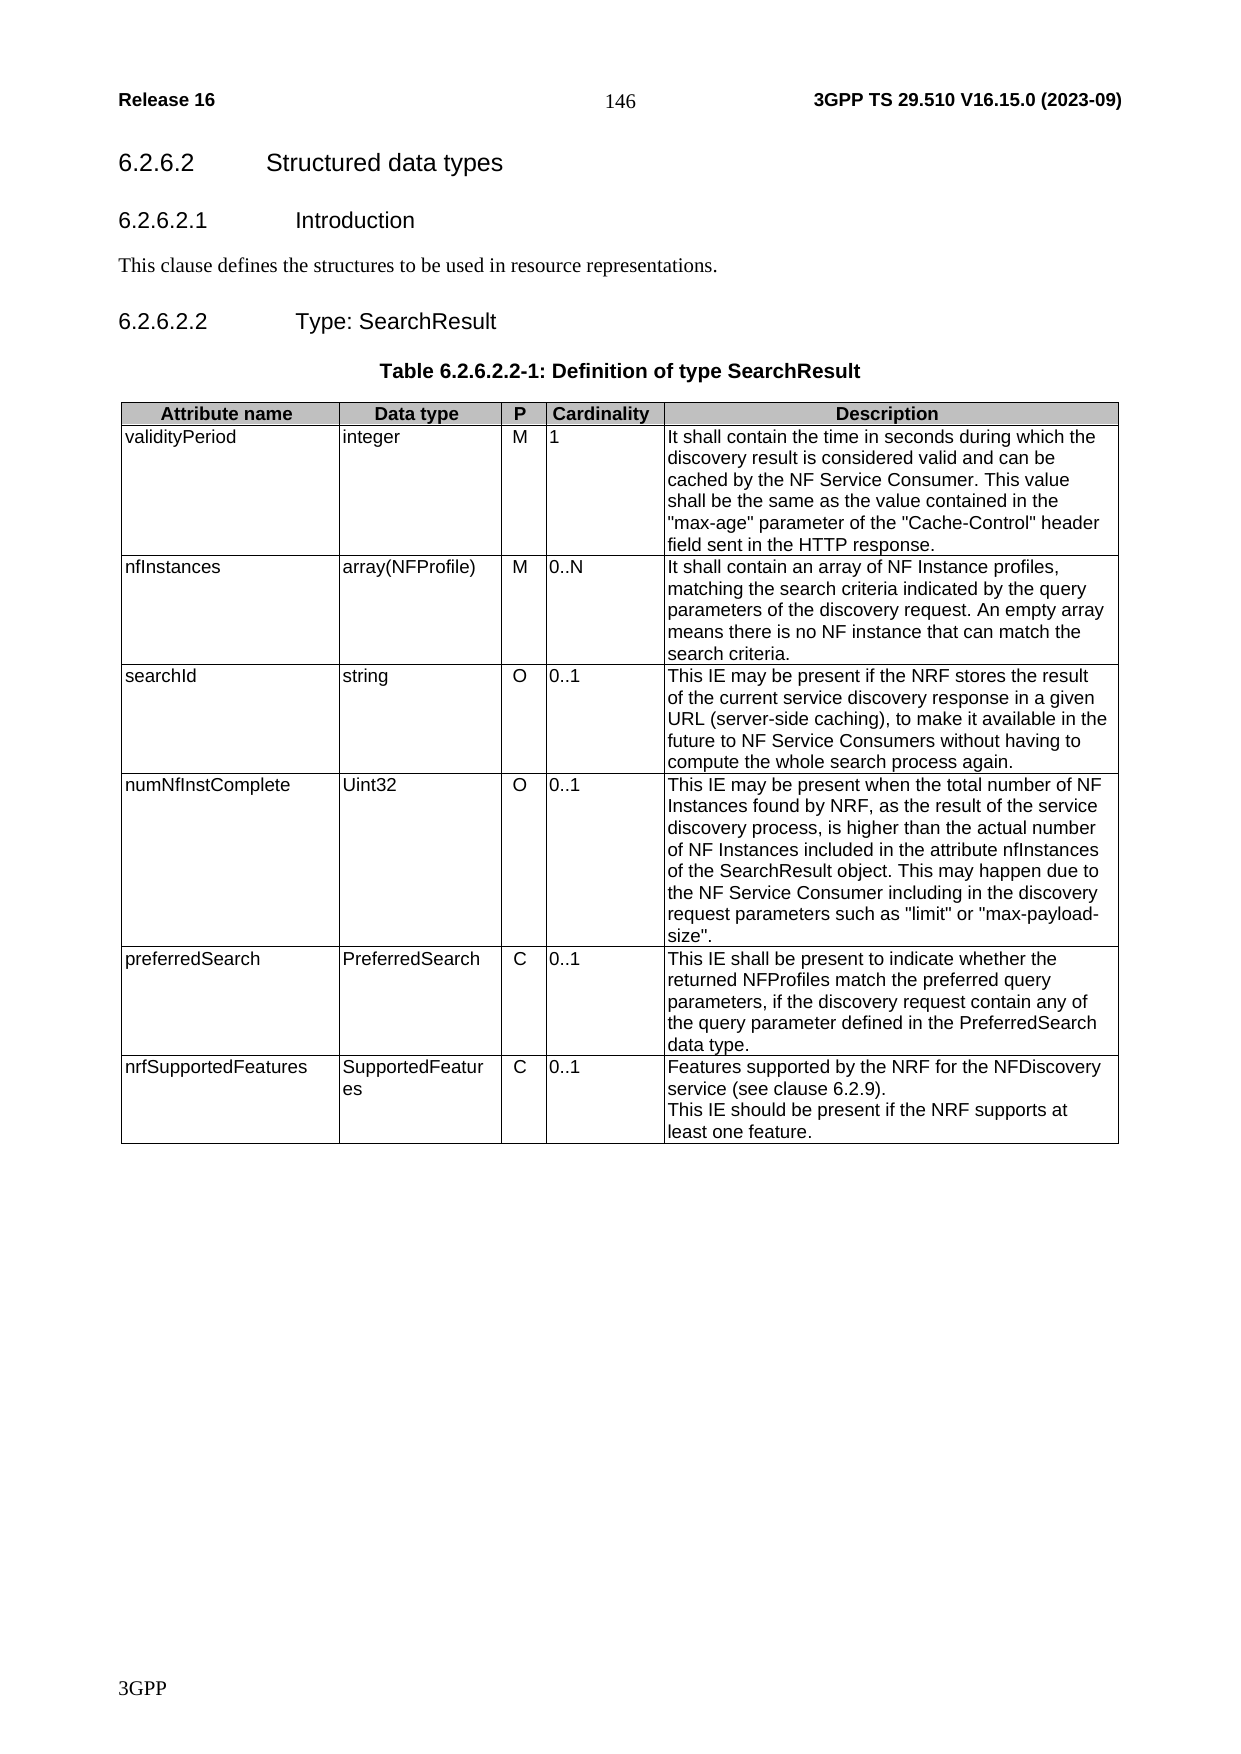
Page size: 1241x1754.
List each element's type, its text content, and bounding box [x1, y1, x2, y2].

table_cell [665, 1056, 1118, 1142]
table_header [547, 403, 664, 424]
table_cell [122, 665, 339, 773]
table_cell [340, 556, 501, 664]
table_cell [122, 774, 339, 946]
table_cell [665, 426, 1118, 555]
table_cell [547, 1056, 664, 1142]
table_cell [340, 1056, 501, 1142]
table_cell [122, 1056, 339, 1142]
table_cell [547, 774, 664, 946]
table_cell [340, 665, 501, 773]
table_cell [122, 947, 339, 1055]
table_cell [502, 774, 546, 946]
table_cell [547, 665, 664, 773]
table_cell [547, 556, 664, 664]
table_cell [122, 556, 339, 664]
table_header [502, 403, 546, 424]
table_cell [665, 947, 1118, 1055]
subtitle 6.2.6.2.2 Type: SearchResult [118, 308, 1122, 334]
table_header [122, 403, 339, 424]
text This clause defines the structures to be used in resource representations. [118, 253, 1122, 277]
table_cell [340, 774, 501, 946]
text Table 6.2.6.2.2-1: Definition of type SearchResult [118, 359, 1122, 383]
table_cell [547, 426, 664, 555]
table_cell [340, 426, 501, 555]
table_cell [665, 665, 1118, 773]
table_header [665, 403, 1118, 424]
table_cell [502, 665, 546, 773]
subtitle 6.2.6.2.1 Introduction [118, 207, 1122, 234]
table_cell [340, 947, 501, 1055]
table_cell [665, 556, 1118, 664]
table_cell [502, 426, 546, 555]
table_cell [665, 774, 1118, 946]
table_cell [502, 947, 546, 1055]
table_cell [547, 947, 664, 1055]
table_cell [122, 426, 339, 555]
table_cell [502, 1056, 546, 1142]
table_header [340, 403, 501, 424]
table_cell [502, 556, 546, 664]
subtitle 6.2.6.2 Structured data types [118, 147, 1122, 176]
